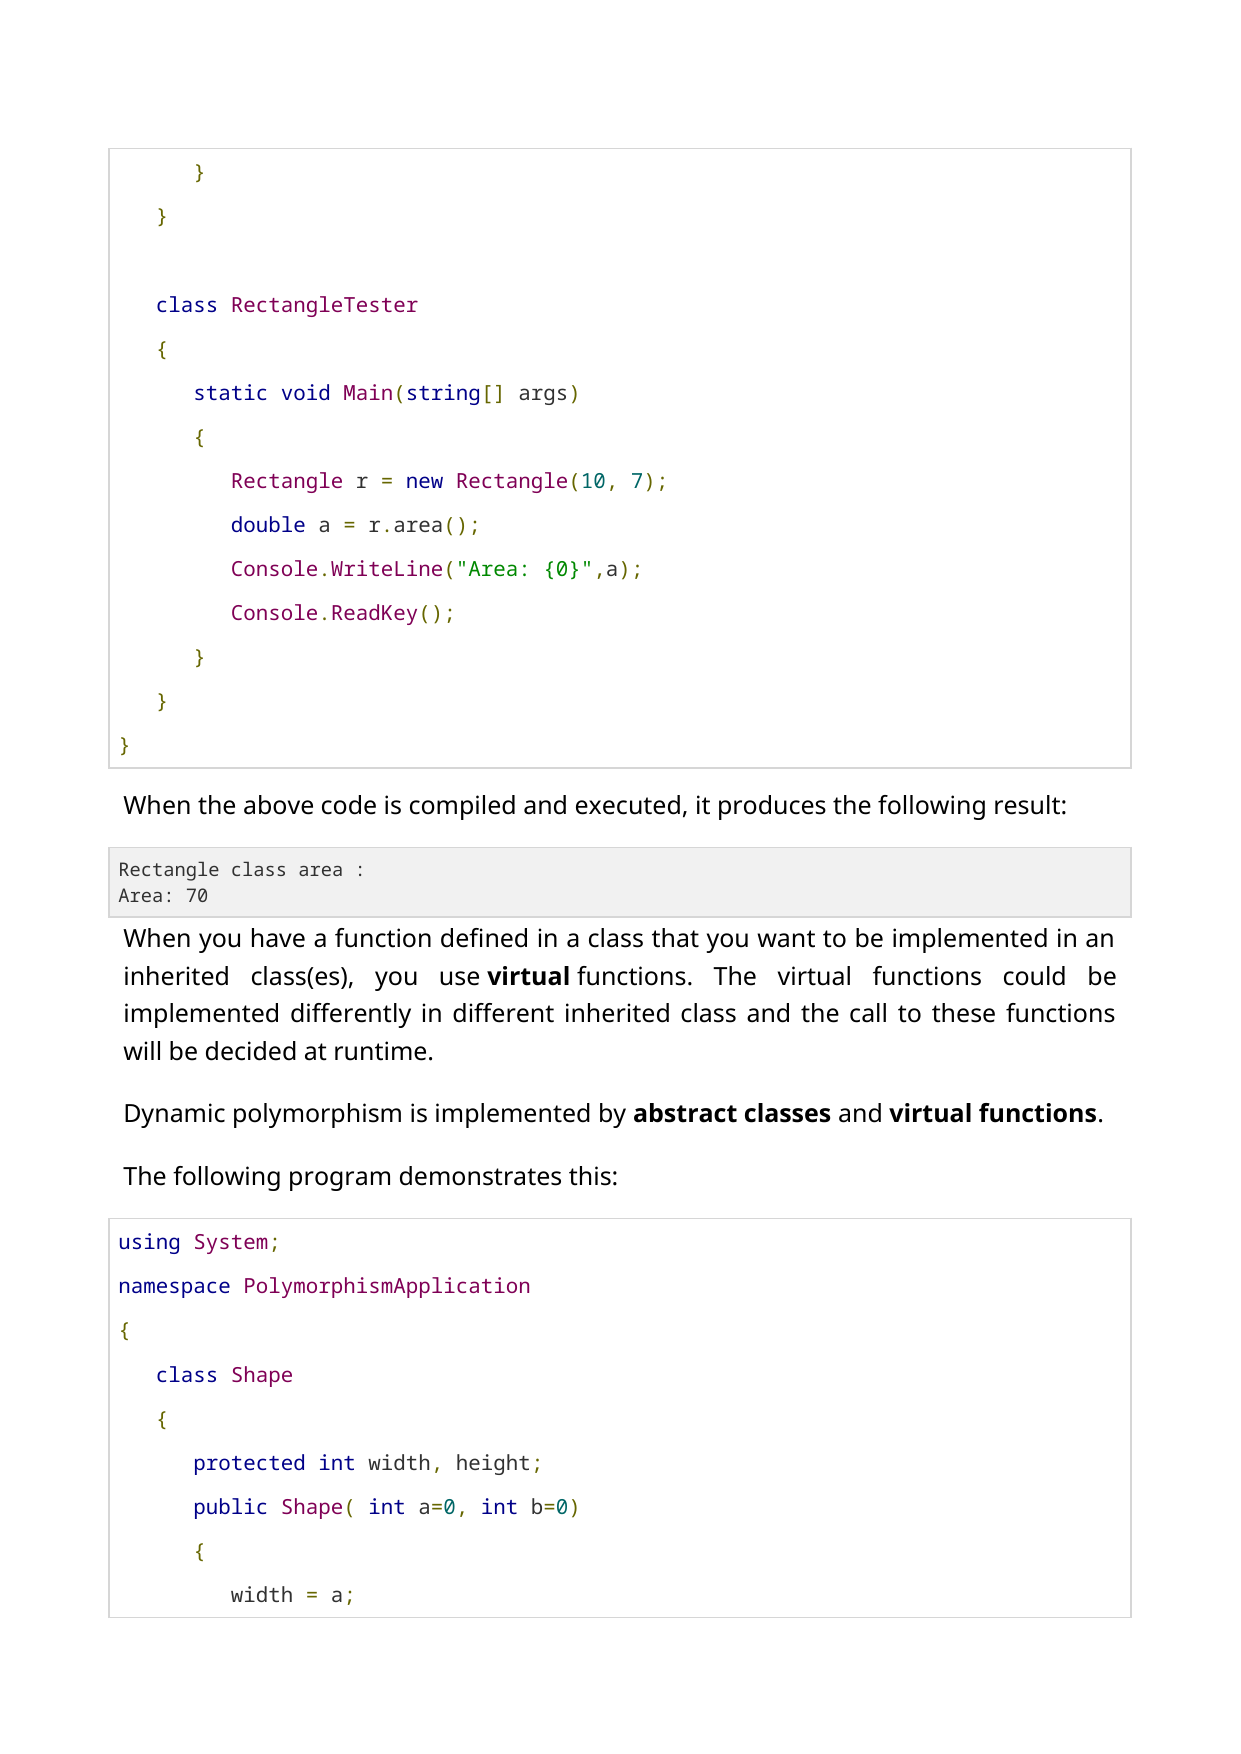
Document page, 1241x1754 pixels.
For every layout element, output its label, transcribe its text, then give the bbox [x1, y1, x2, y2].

text Rectangle r = new Rectangle(10, 7); [110, 456, 1130, 494]
text When the above code is compiled and executed, it produces the following result: [123, 784, 1117, 822]
text width = a; [110, 1570, 1130, 1617]
text { [110, 1306, 1130, 1344]
text Console.ReadKey(); [110, 588, 1130, 627]
text Rectangle class area : [110, 848, 1130, 872]
text When you have a function defined in a class that you want to be implemented in an inherited class(es), you use virtual functions. The virtual functions could be implemented differently in different inherited class and the call to these functions will be decided at runtime. [123, 918, 1117, 1068]
text namespace PolymorphismApplication [110, 1262, 1130, 1300]
text class Shape [110, 1350, 1130, 1388]
text public Shape( int a=0, int b=0) [110, 1482, 1130, 1520]
text } [110, 192, 1130, 230]
text using System; [110, 1219, 1130, 1256]
text Console.WriteLine("Area: {0}",a); [110, 544, 1130, 582]
text } [110, 676, 1130, 715]
text Area: 70 [110, 872, 1130, 916]
text } [110, 149, 1130, 186]
text Dynamic polymorphism is implemented by abstract classes and virtual functions. [123, 1093, 1117, 1130]
text { [110, 412, 1130, 450]
text { [110, 324, 1130, 362]
text double a = r.area(); [110, 500, 1130, 538]
text { [110, 1394, 1130, 1432]
text { [110, 1526, 1130, 1564]
text class RectangleTester [110, 280, 1130, 318]
text } [110, 632, 1130, 671]
text static void Main(string[] args) [110, 368, 1130, 406]
text } [110, 720, 1130, 767]
text The following program demonstrates this: [123, 1155, 1117, 1193]
text protected int width, height; [110, 1438, 1130, 1476]
